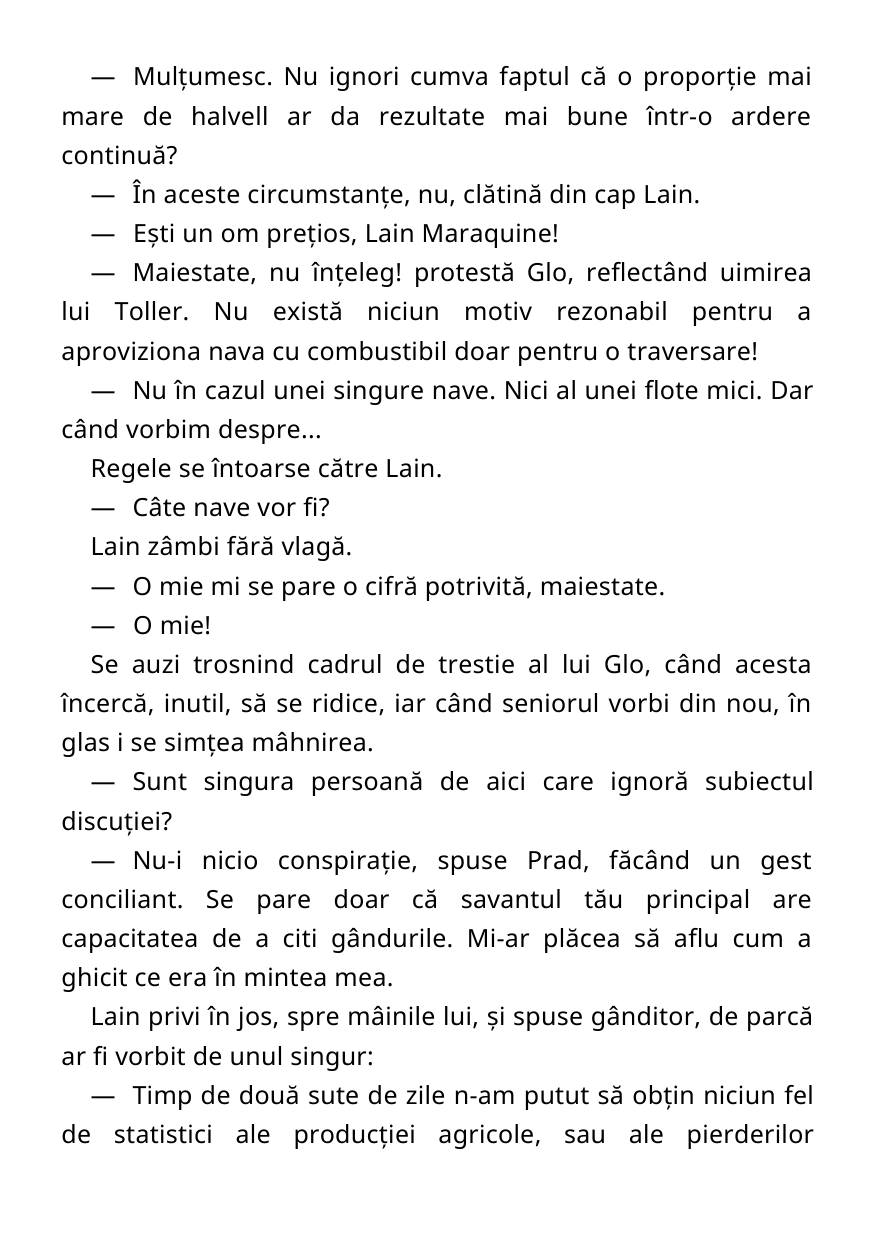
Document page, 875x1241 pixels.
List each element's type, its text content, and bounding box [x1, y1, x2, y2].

text — Eşti un om preţios, Lain Maraquine! [61, 216, 815, 250]
text Regele se întoarse către Lain. [61, 451, 815, 485]
text — O mie mi se pare o cifră potrivită, maiestate. [61, 568, 815, 602]
text — Nu în cazul unei singure nave. Nici al unei flote mici. Dar când vorbim despre... [61, 372, 815, 446]
text — În aceste circumstanţe, nu, clătină din cap Lain. [61, 177, 815, 211]
text — Mulţumesc. Nu ignori cumva faptul că o proporţie mai mare de halvell ar da rezultate mai bune într-o ardere continuă? [61, 59, 813, 171]
text Lain zâmbi fără vlagă. [61, 529, 815, 563]
text Lain privi în jos, spre mâinile lui, şi spuse gânditor, de parcă ar fi vorbit de unul singur: [61, 999, 815, 1072]
text — Câte nave vor fi? [61, 490, 815, 524]
text — O mie! [61, 607, 815, 641]
text — Maiestate, nu înţeleg! protestă Glo, reflectând uimirea lui Toller. Nu există niciun motiv rezonabil pentru a aproviziona nava cu combustibil doar pentru o traversare! [61, 255, 813, 367]
text — Sunt singura persoană de aici care ignoră subiectul discuţiei? [61, 764, 815, 837]
text — Nu-i nicio conspiraţie, spuse Prad, făcând un gest conciliant. Se pare doar că savantul tău principal are capacitatea de a citi gândurile. Mi-ar plăcea să aflu cum a ghicit ce era în mintea mea. [61, 842, 813, 994]
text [61, 1077, 815, 1151]
text Se auzi trosnind cadrul de trestie al lui Glo, când acesta încercă, inutil, să se ridice, iar când seniorul vorbi din nou, în glas i se simţea mâhnirea. [61, 647, 813, 759]
